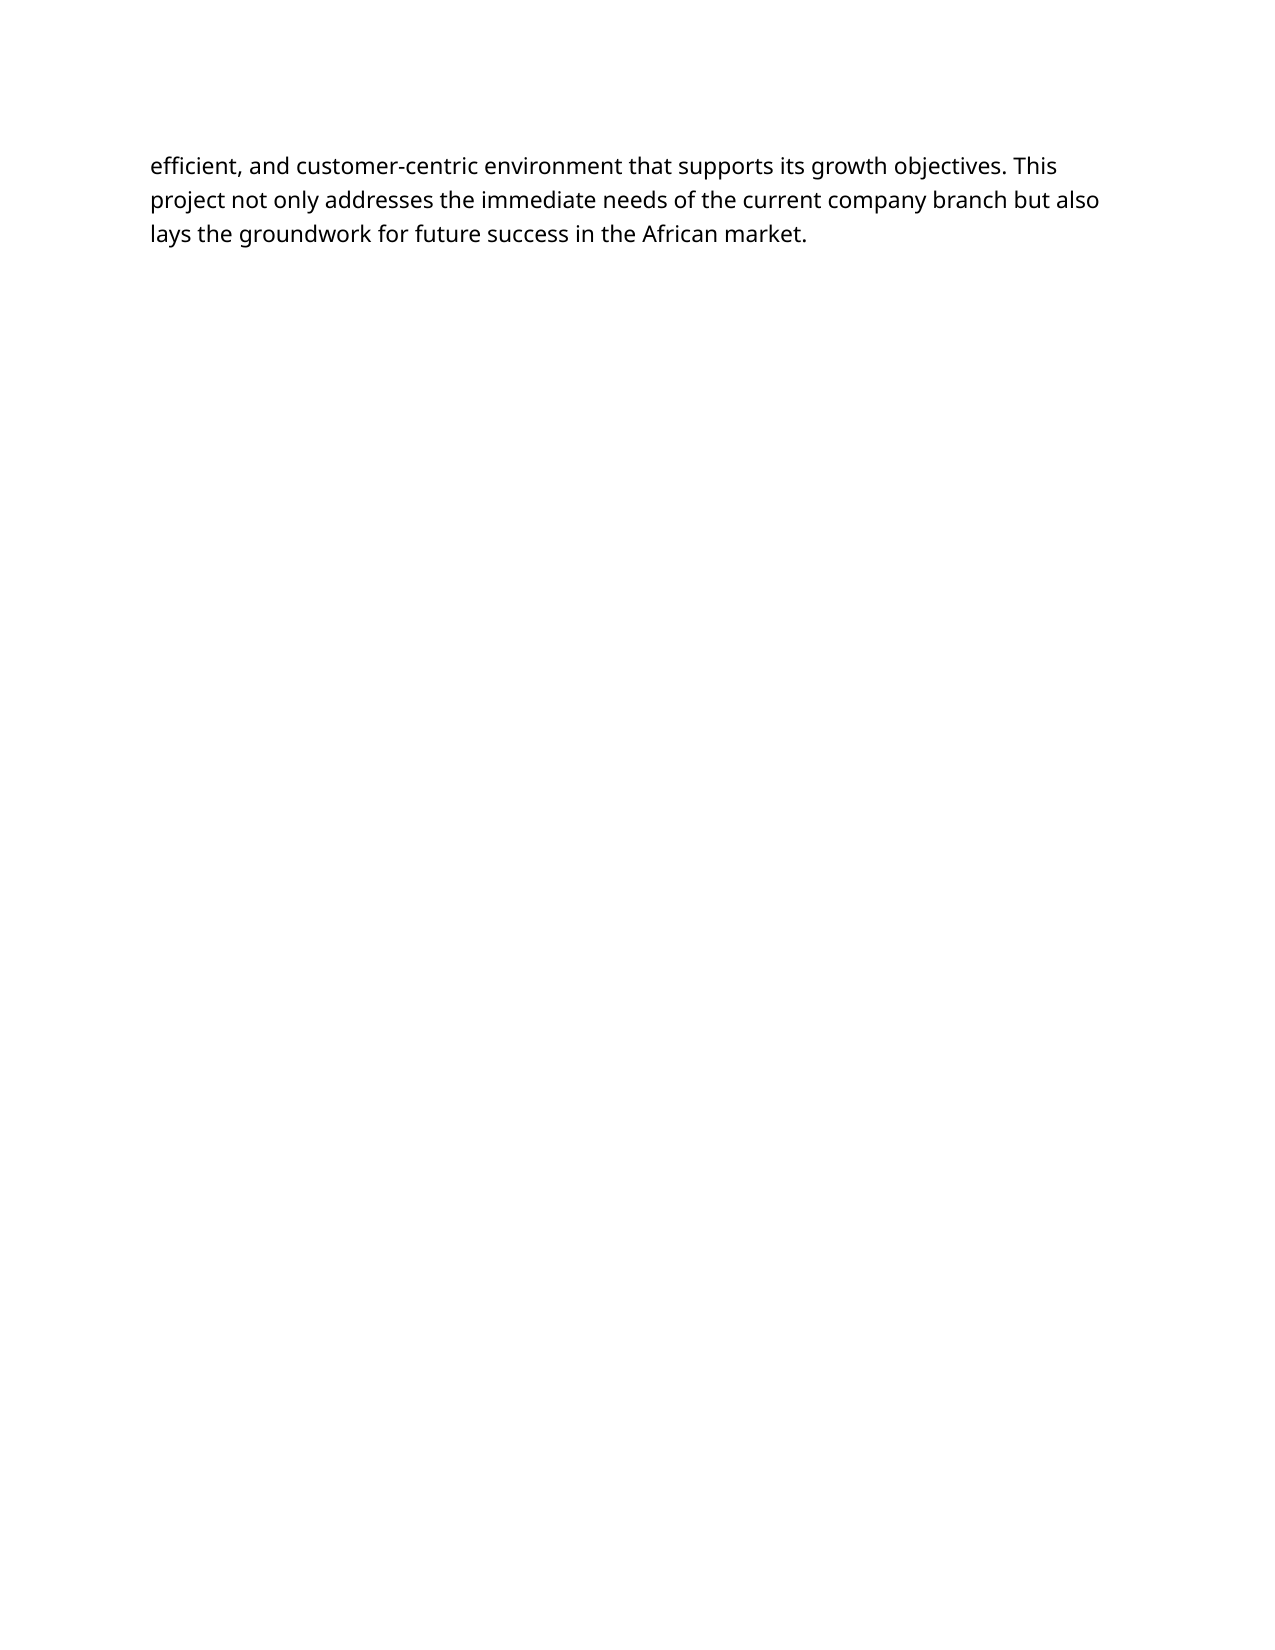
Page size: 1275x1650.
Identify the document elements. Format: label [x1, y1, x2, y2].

text [150, 150, 1125, 249]
